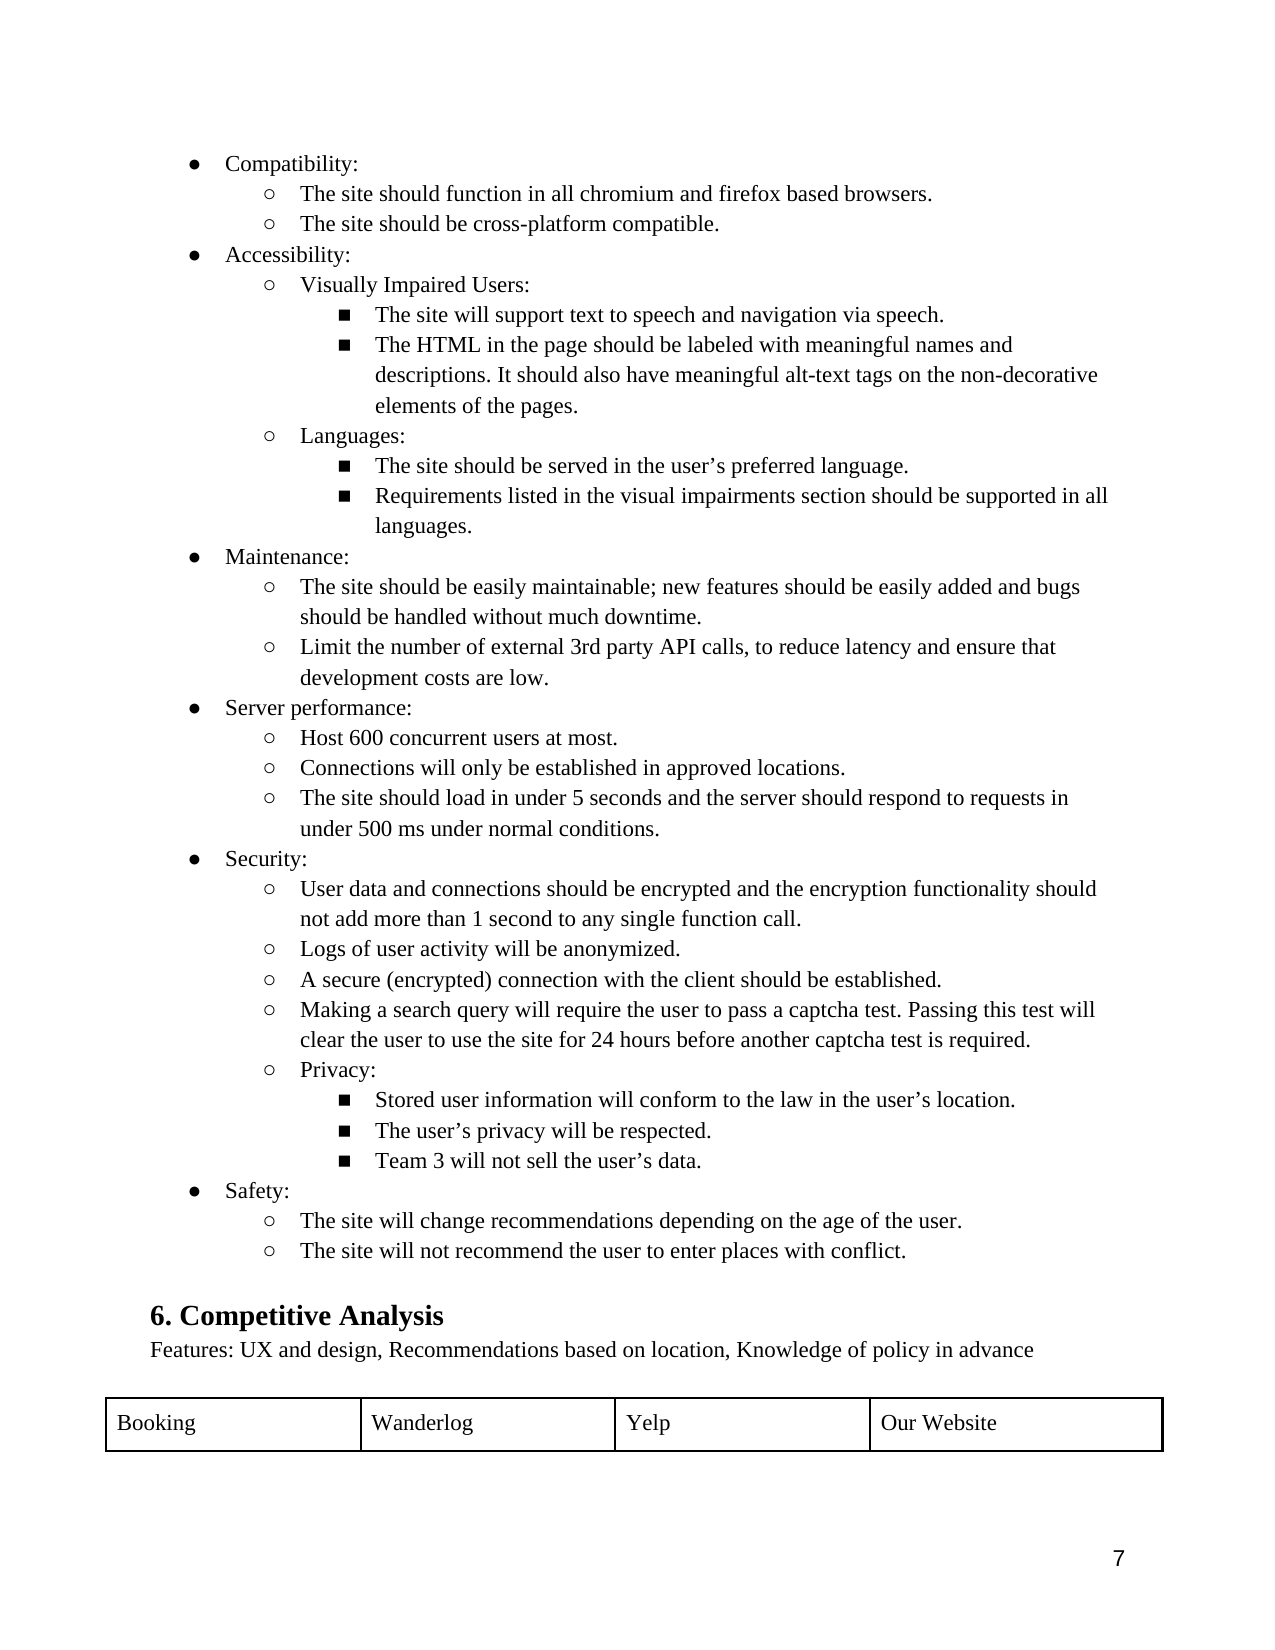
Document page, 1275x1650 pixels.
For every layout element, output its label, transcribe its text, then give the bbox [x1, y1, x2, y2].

list Stored user information will conform to the law in the user’s location. [337, 1086, 1125, 1113]
list Server performance: [187, 694, 1125, 720]
list The site should be easily maintainable; new features should be easily added and bugs should be handled without much downtime. [262, 573, 1125, 629]
list Requirements listed in the visual impairments section should be supported in all languages. [337, 482, 1125, 539]
table_header Yelp [616, 1399, 869, 1450]
text Features: UX and design, Recommendations based on location, Knowledge of policy in advance [150, 1336, 1125, 1363]
list The site should function in all chromium and firefox based browsers. [262, 180, 1125, 207]
list The site should be served in the user’s preferred language. [337, 452, 1125, 478]
table_header Our Website [871, 1399, 1161, 1450]
table_header Wanderlog [362, 1399, 614, 1450]
list A secure (encrypted) connection with the client should be established. [262, 966, 1125, 992]
list The site should be cross-platform compatible. [262, 210, 1125, 237]
list The site should load in under 5 seconds and the server should respond to requests in under 500 ms under normal conditions. [262, 784, 1125, 841]
list The user’s privacy will be respected. [337, 1117, 1125, 1143]
list Host 600 concurrent users at most. [262, 724, 1125, 750]
list The site will not recommend the user to enter places with conflict. [262, 1237, 1125, 1264]
list Languages: [262, 422, 1125, 448]
list Privacy: [262, 1056, 1125, 1083]
list Connections will only be established in approved locations. [262, 754, 1125, 781]
list Visually Impaired Users: [262, 271, 1125, 297]
list Logs of user activity will be anonymized. [262, 935, 1125, 962]
table_header Booking [107, 1399, 360, 1450]
list The site will support text to speech and navigation via speech. [337, 301, 1125, 327]
list User data and connections should be encrypted and the encryption functionality should not add more than 1 second to any single function call. [262, 875, 1125, 932]
list Accessibility: [187, 241, 1125, 267]
list Compatibility: [187, 150, 1125, 176]
subtitle 6. Competitive Analysis [150, 1298, 1125, 1331]
list The HTML in the page should be labeled with meaningful names and descriptions. It should also have meaningful alt-text tags on the non-decorative elements of the pages. [337, 331, 1125, 418]
list Security: [187, 845, 1125, 871]
list Team 3 will not sell the user’s data. [337, 1147, 1125, 1173]
list Maintenance: [187, 543, 1125, 569]
list Limit the number of external 3rd party API calls, to reduce latency and ensure that development costs are low. [262, 633, 1125, 690]
list Safety: [187, 1177, 1125, 1203]
list Making a search query will require the user to pass a captcha test. Passing this test will clear the user to use the site for 24 hours before another captcha test is required. [262, 996, 1125, 1052]
list The site will change recommendations depending on the age of the user. [262, 1207, 1125, 1234]
